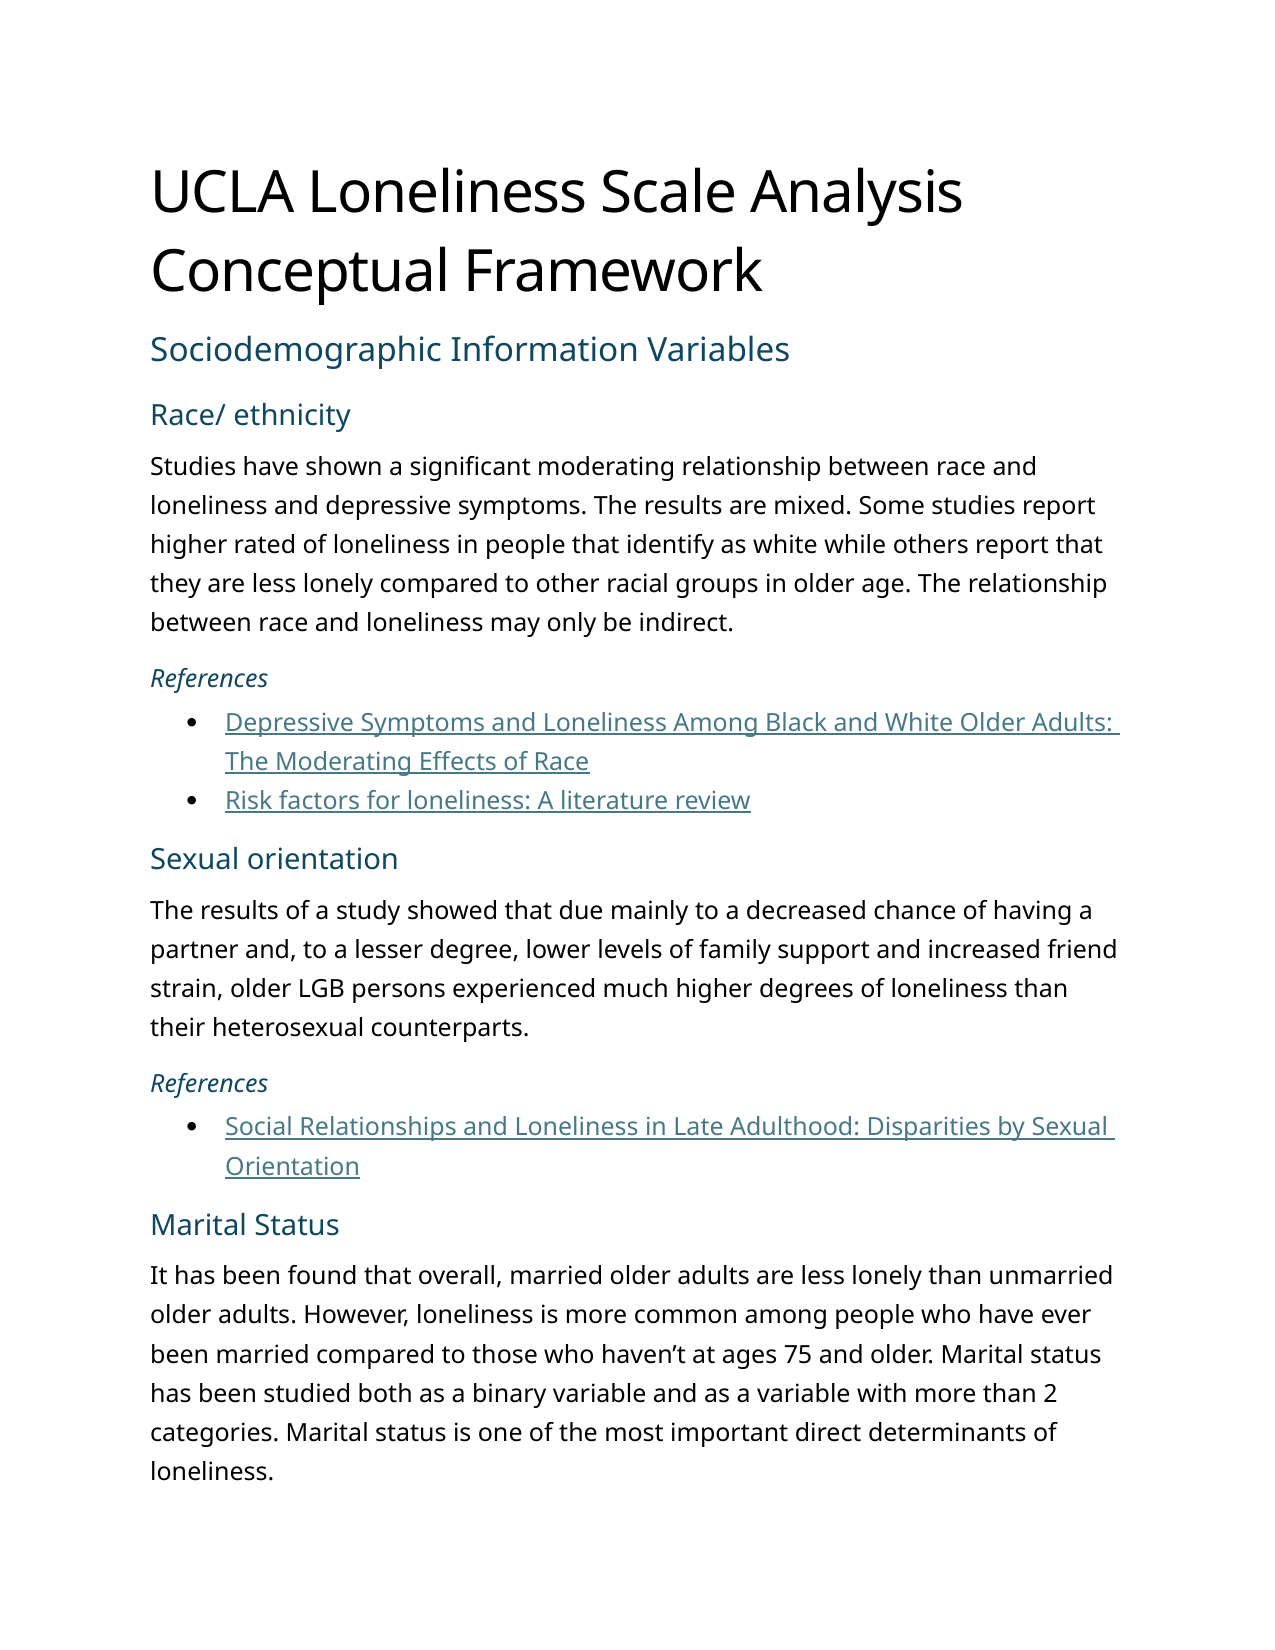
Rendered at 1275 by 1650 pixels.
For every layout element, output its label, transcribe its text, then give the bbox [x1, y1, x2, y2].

list Risk factors for loneliness: A literature review [187, 783, 1125, 817]
text The results of a study showed that due mainly to a decreased chance of having a partner and, to a lesser degree, lower levels of family support and increased friend strain, older LGB persons experienced much higher degrees of loneliness than their heterosexual counterparts. [150, 892, 1125, 1044]
subtitle Race/ ethnicity [150, 394, 1125, 434]
list Depressive Symptoms and Loneliness Among Black and White Older Adults: The Moderating Effects of Race [187, 704, 1125, 777]
subtitle References [150, 1066, 1125, 1100]
subtitle Sexual orientation [150, 838, 1125, 878]
subtitle References [150, 661, 1125, 695]
title UCLA Loneliness Scale Analysis Conceptual Framework [150, 150, 1125, 309]
text It has been found that overall, married older adults are less lonely than unmarried older adults. However, loneliness is more common among people who have ever been married compared to those who haven’t at ages 75 and older. Marital status has been studied both as a binary variable and as a variable with more than 2 categories. Marital status is one of the most important direct determinants of loneliness. [150, 1258, 1125, 1488]
text Studies have shown a significant moderating relationship between race and loneliness and depressive symptoms. The results are mixed. Some studies report higher rated of loneliness in people that identify as white while others report that they are less lonely compared to other racial groups in older age. The relationship between race and loneliness may only be indirect. [150, 448, 1125, 639]
subtitle Marital Status [150, 1204, 1125, 1244]
subtitle Sociodemographic Information Variables [150, 326, 1125, 371]
list Social Relationships and Loneliness in Late Adulthood: Disparities by Sexual Orientation [187, 1109, 1125, 1182]
